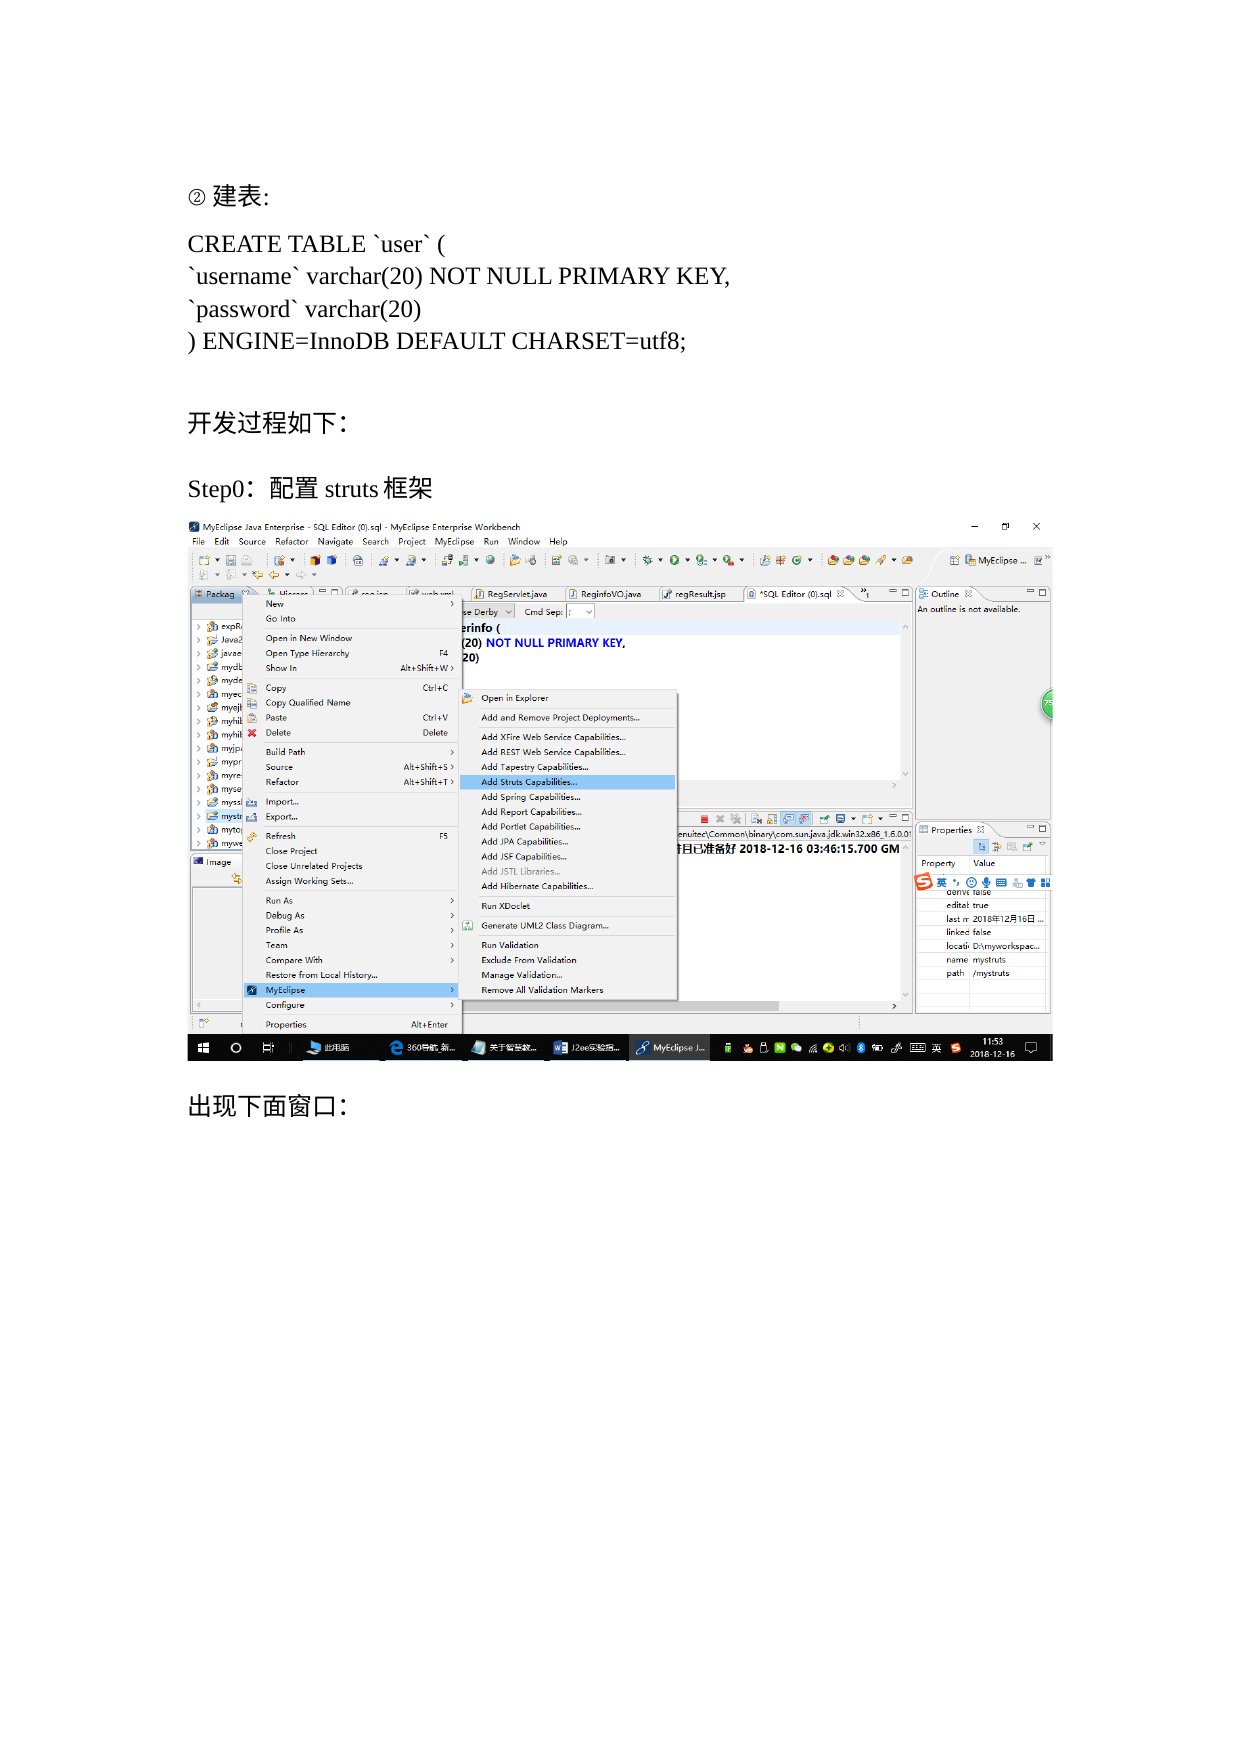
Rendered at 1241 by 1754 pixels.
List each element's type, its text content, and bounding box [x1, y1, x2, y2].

text 出现下面窗口： [187, 1072, 1053, 1137]
text `password` varchar(20) [187, 292, 1053, 324]
text 开发过程如下： [187, 389, 1053, 454]
text Step0：配置struts框架 [187, 454, 1053, 519]
text ) ENGINE=InnoDB DEFAULT CHARSET=utf8; [187, 324, 1053, 357]
text CREATE TABLE `user` ( [187, 227, 1053, 259]
text ② 建表: [187, 162, 1053, 227]
text `username` varchar(20) NOT NULL PRIMARY KEY, [187, 259, 1053, 292]
picture [187, 519, 1053, 1061]
